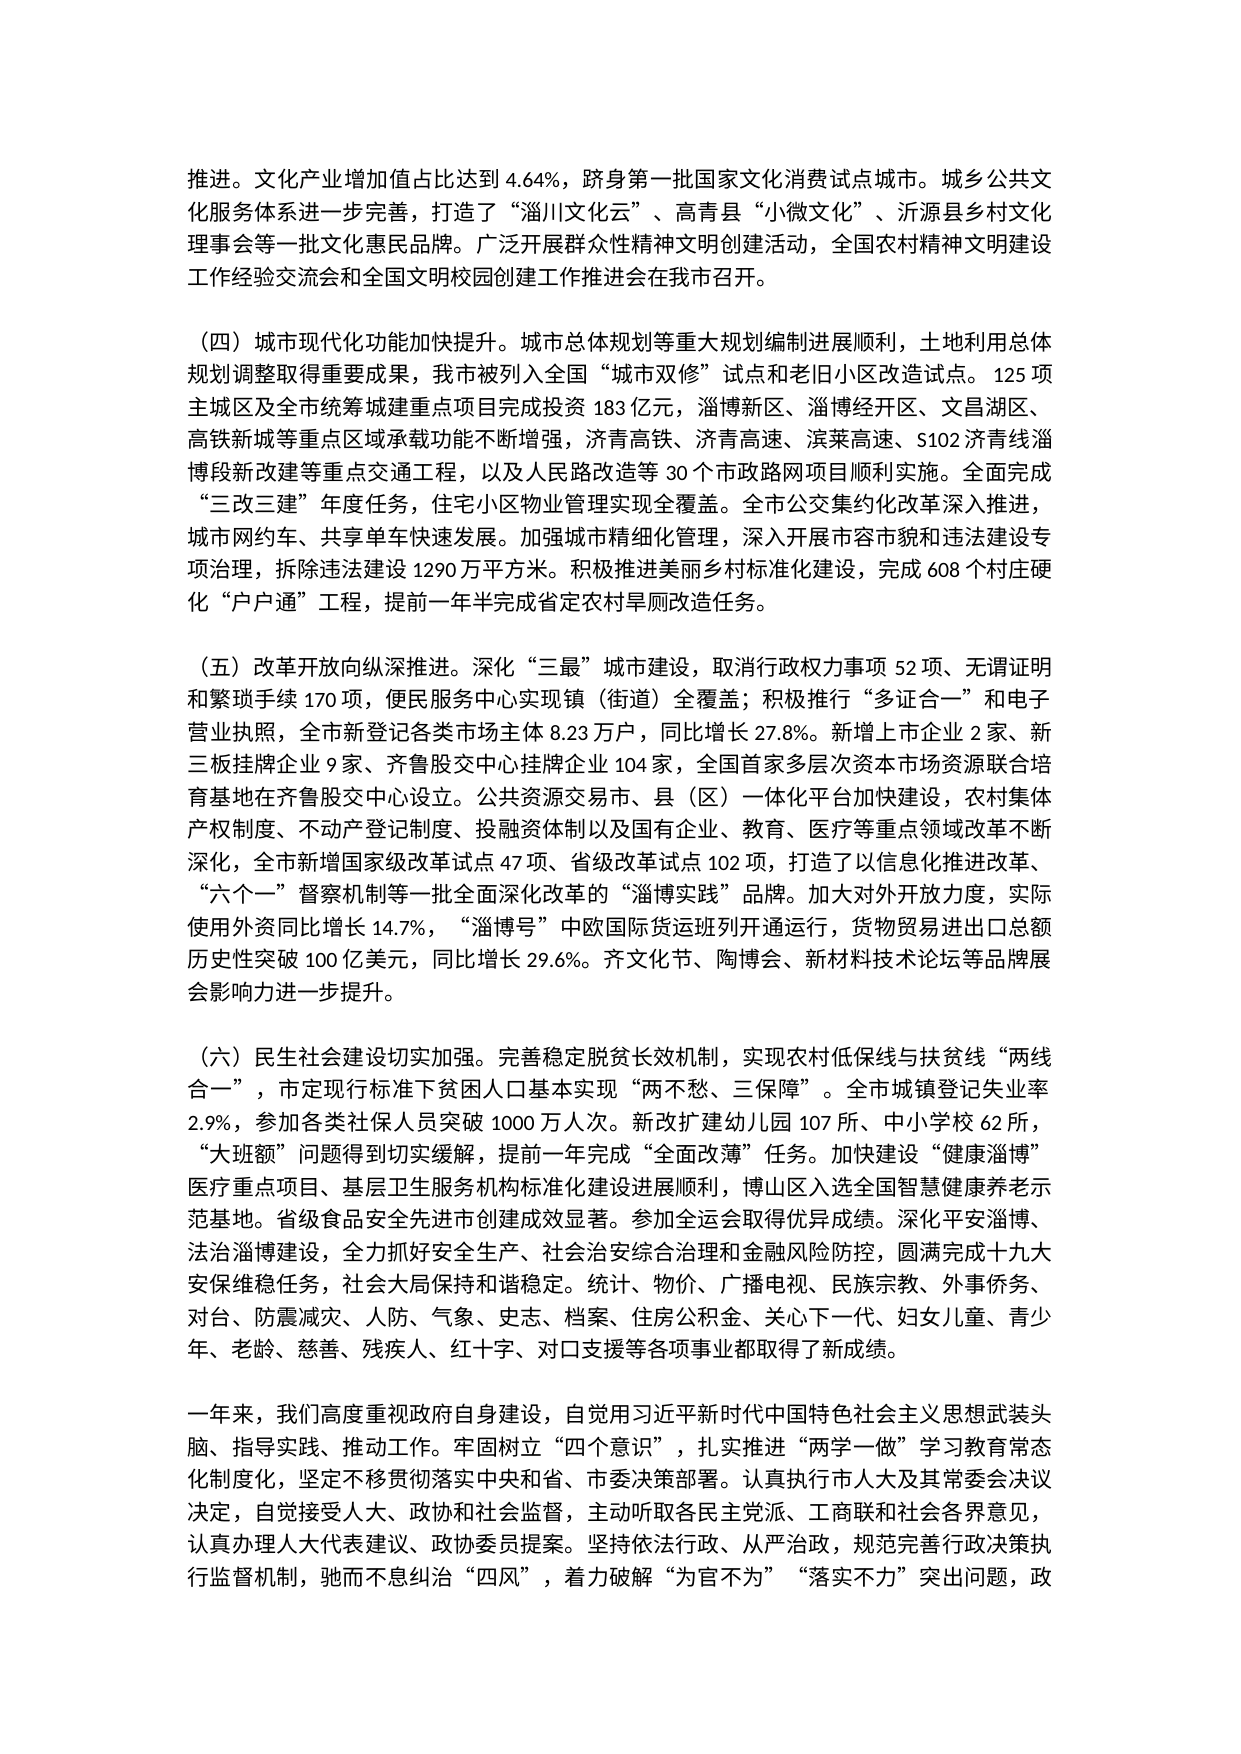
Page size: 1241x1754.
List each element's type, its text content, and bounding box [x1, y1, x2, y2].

text （五）改革开放向纵深推进。深化“三最”城市建设，取消行政权力事项52项、无谓证明和繁琐手续170项，便民服务中心实现镇（街道）全覆盖；积极推行“多证合一”和电子营业执照，全市新登记各类市场主体8.23万户，同比增长27.8%。新增上市企业2家、新三板挂牌企业9家、齐鲁股交中心挂牌企业104家，全国首家多层次资本市场资源联合培育基地在齐鲁股交中心设立。公共资源交易市、县（区）一体化平台加快建设，农村集体产权制度、不动产登记制度、投融资体制以及国有企业、教育、医疗等重点领域改革不断深化，全市新增国家级改革试点47项、省级改革试点102项，打造了以信息化推进改革、“六个一”督察机制等一批全面深化改革的“淄博实践”品牌。加大对外开放力度，实际使用外资同比增长14.7%，“淄博号”中欧国际货运班列开通运行，货物贸易进出口总额历史性突破100亿美元，同比增长29.6%。齐文化节、陶博会、新材料技术论坛等品牌展会影响力进一步提升。 [187, 649, 1053, 1007]
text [187, 1397, 1053, 1592]
text （六）民生社会建设切实加强。完善稳定脱贫长效机制，实现农村低保线与扶贫线“两线合一”，市定现行标准下贫困人口基本实现“两不愁、三保障”。全市城镇登记失业率2.9%，参加各类社保人员突破1000万人次。新改扩建幼儿园107所、中小学校62所，“大班额”问题得到切实缓解，提前一年完成“全面改薄”任务。加快建设“健康淄博”，医疗重点项目、基层卫生服务机构标准化建设进展顺利，博山区入选全国智慧健康养老示范基地。省级食品安全先进市创建成效显著。参加全运会取得优异成绩。深化平安淄博、法治淄博建设，全力抓好安全生产、社会治安综合治理和金融风险防控，圆满完成十九大安保维稳任务，社会大局保持和谐稳定。统计、物价、广播电视、民族宗教、外事侨务、对台、防震减灾、人防、气象、史志、档案、住房公积金、关心下一代、妇女儿童、青少年、老龄、慈善、残疾人、红十字、对口支援等各项事业都取得了新成绩。 [187, 1039, 1053, 1364]
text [187, 162, 1053, 292]
text （四）城市现代化功能加快提升。城市总体规划等重大规划编制进展顺利，土地利用总体规划调整取得重要成果，我市被列入全国“城市双修”试点和老旧小区改造试点。125项主城区及全市统筹城建重点项目完成投资183亿元，淄博新区、淄博经开区、文昌湖区、高铁新城等重点区域承载功能不断增强，济青高铁、济青高速、滨莱高速、S102济青线淄博段新改建等重点交通工程，以及人民路改造等30个市政路网项目顺利实施。全面完成“三改三建”年度任务，住宅小区物业管理实现全覆盖。全市公交集约化改革深入推进，城市网约车、共享单车快速发展。加强城市精细化管理，深入开展市容市貌和违法建设专项治理，拆除违法建设1290万平方米。积极推进美丽乡村标准化建设，完成608个村庄硬化“户户通”工程，提前一年半完成省定农村旱厕改造任务。 [187, 324, 1053, 617]
